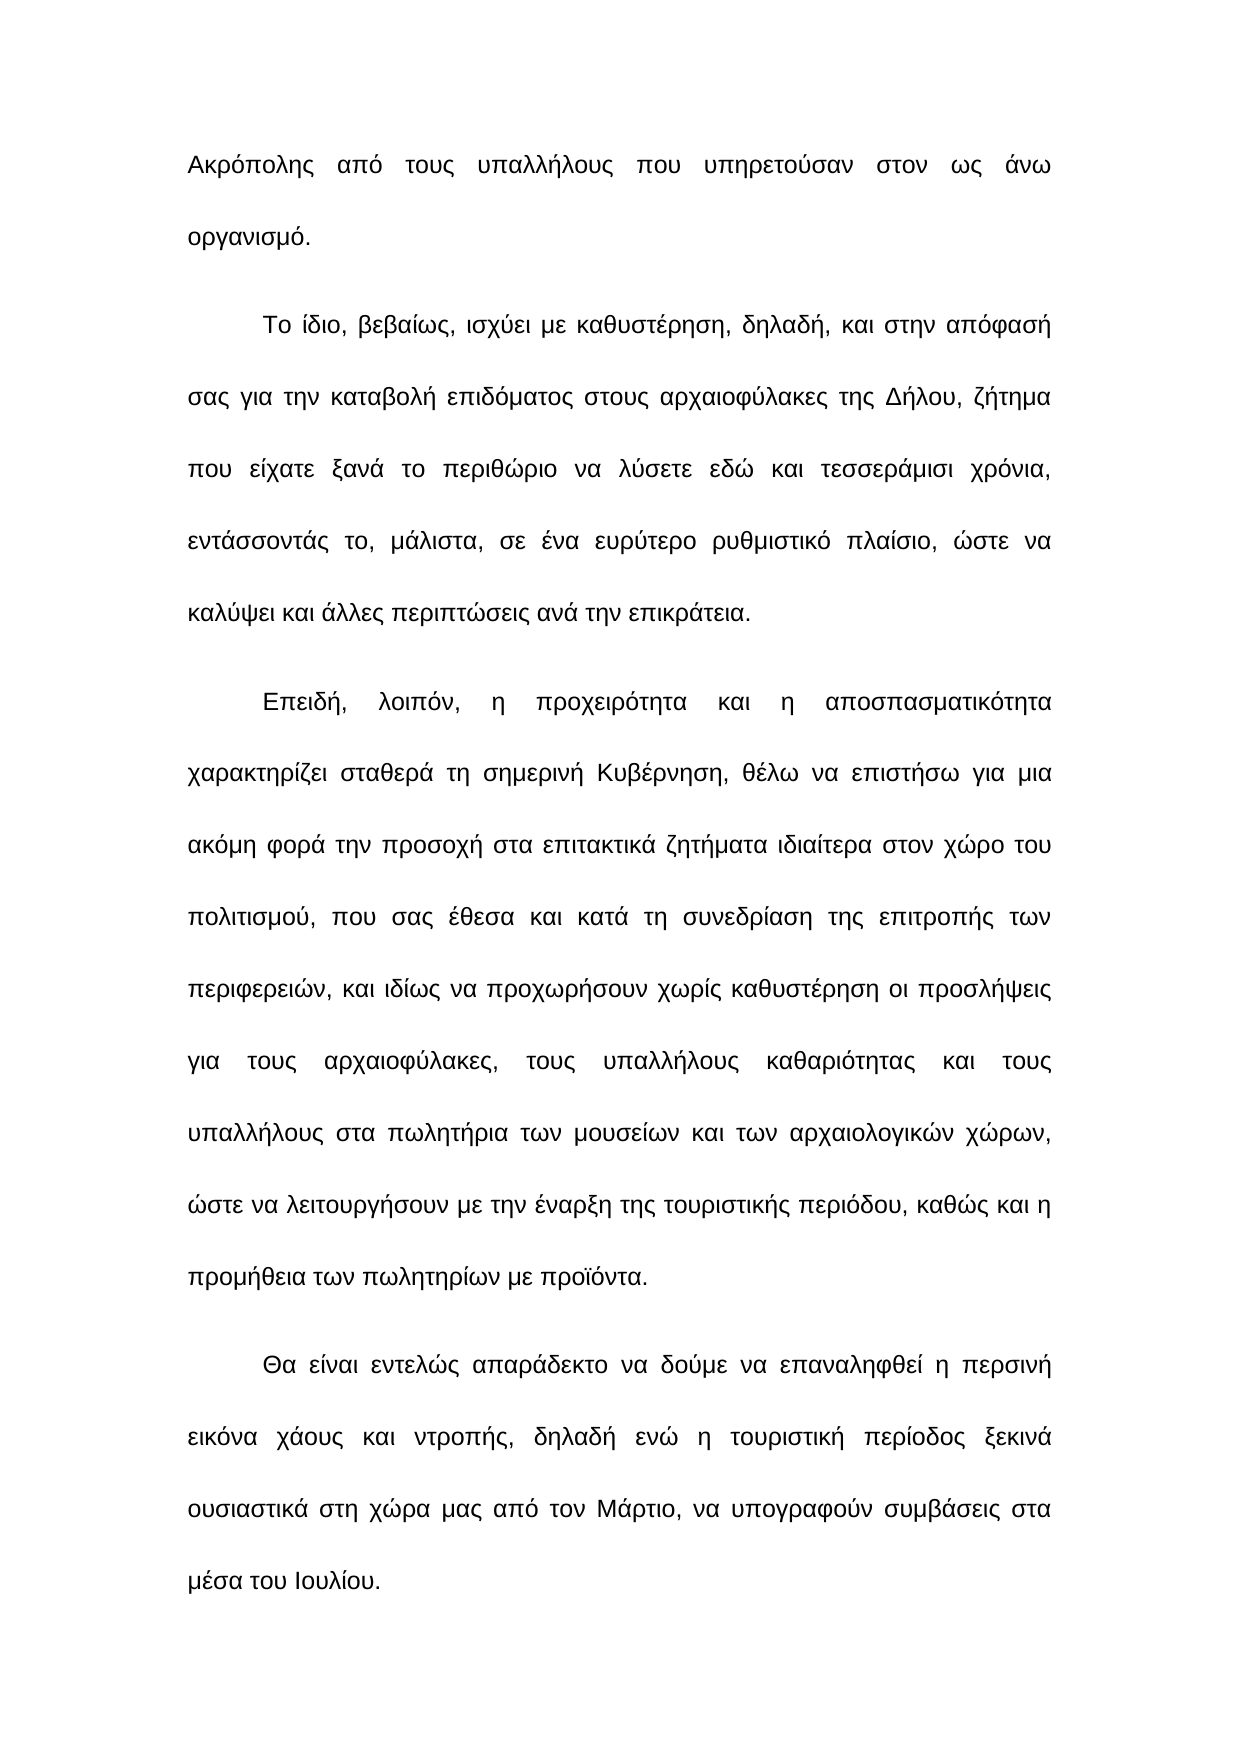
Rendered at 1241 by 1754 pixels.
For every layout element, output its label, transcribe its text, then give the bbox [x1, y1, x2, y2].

text Το ίδιο, βεβαίως, ισχύει με καθυστέρηση, δηλαδή, και στην απόφασή σας για την καταβολή επιδόματος στους αρχαιοφύλακες της Δήλου, ζήτημα που είχατε ξανά το περιθώριο να λύσετε εδώ και τεσσεράμισι χρόνια, εντάσσοντάς το, μάλιστα, σε ένα ευρύτερο ρυθμιστικό πλαίσιο, ώστε να καλύψει και άλλες περιπτώσεις ανά την επικράτεια. [187, 310, 1053, 627]
text Επειδή, λοιπόν, η προχειρότητα και η αποσπασματικότητα χαρακτηρίζει σταθερά τη σημερινή Κυβέρνηση, θέλω να επιστήσω για μια ακόμη φορά την προσοχή στα επιτακτικά ζητήματα ιδιαίτερα στον χώρο του πολιτισμού, που σας έθεσα και κατά τη συνεδρίαση της επιτροπής των περιφερειών, και ιδίως να προχωρήσουν χωρίς καθυστέρηση οι προσλήψεις για τους αρχαιοφύλακες, τους υπαλλήλους καθαριότητας και τους υπαλλήλους στα πωλητήρια των μουσείων και των αρχαιολογικών χώρων, ώστε να λειτουργήσουν με την έναρξη της τουριστικής περιόδου, καθώς και η προμήθεια των πωλητηρίων με προϊόντα. [187, 686, 1053, 1290]
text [187, 150, 1053, 251]
text Θα είναι εντελώς απαράδεκτο να δούμε να επαναληφθεί η περσινή εικόνα χάους και ντροπής, δηλαδή ενώ η τουριστική περίοδος ξεκινά ουσιαστικά στη χώρα μας από τον Μάρτιο, να υπογραφούν συμβάσεις στα μέσα του Ιουλίου. [187, 1350, 1053, 1594]
